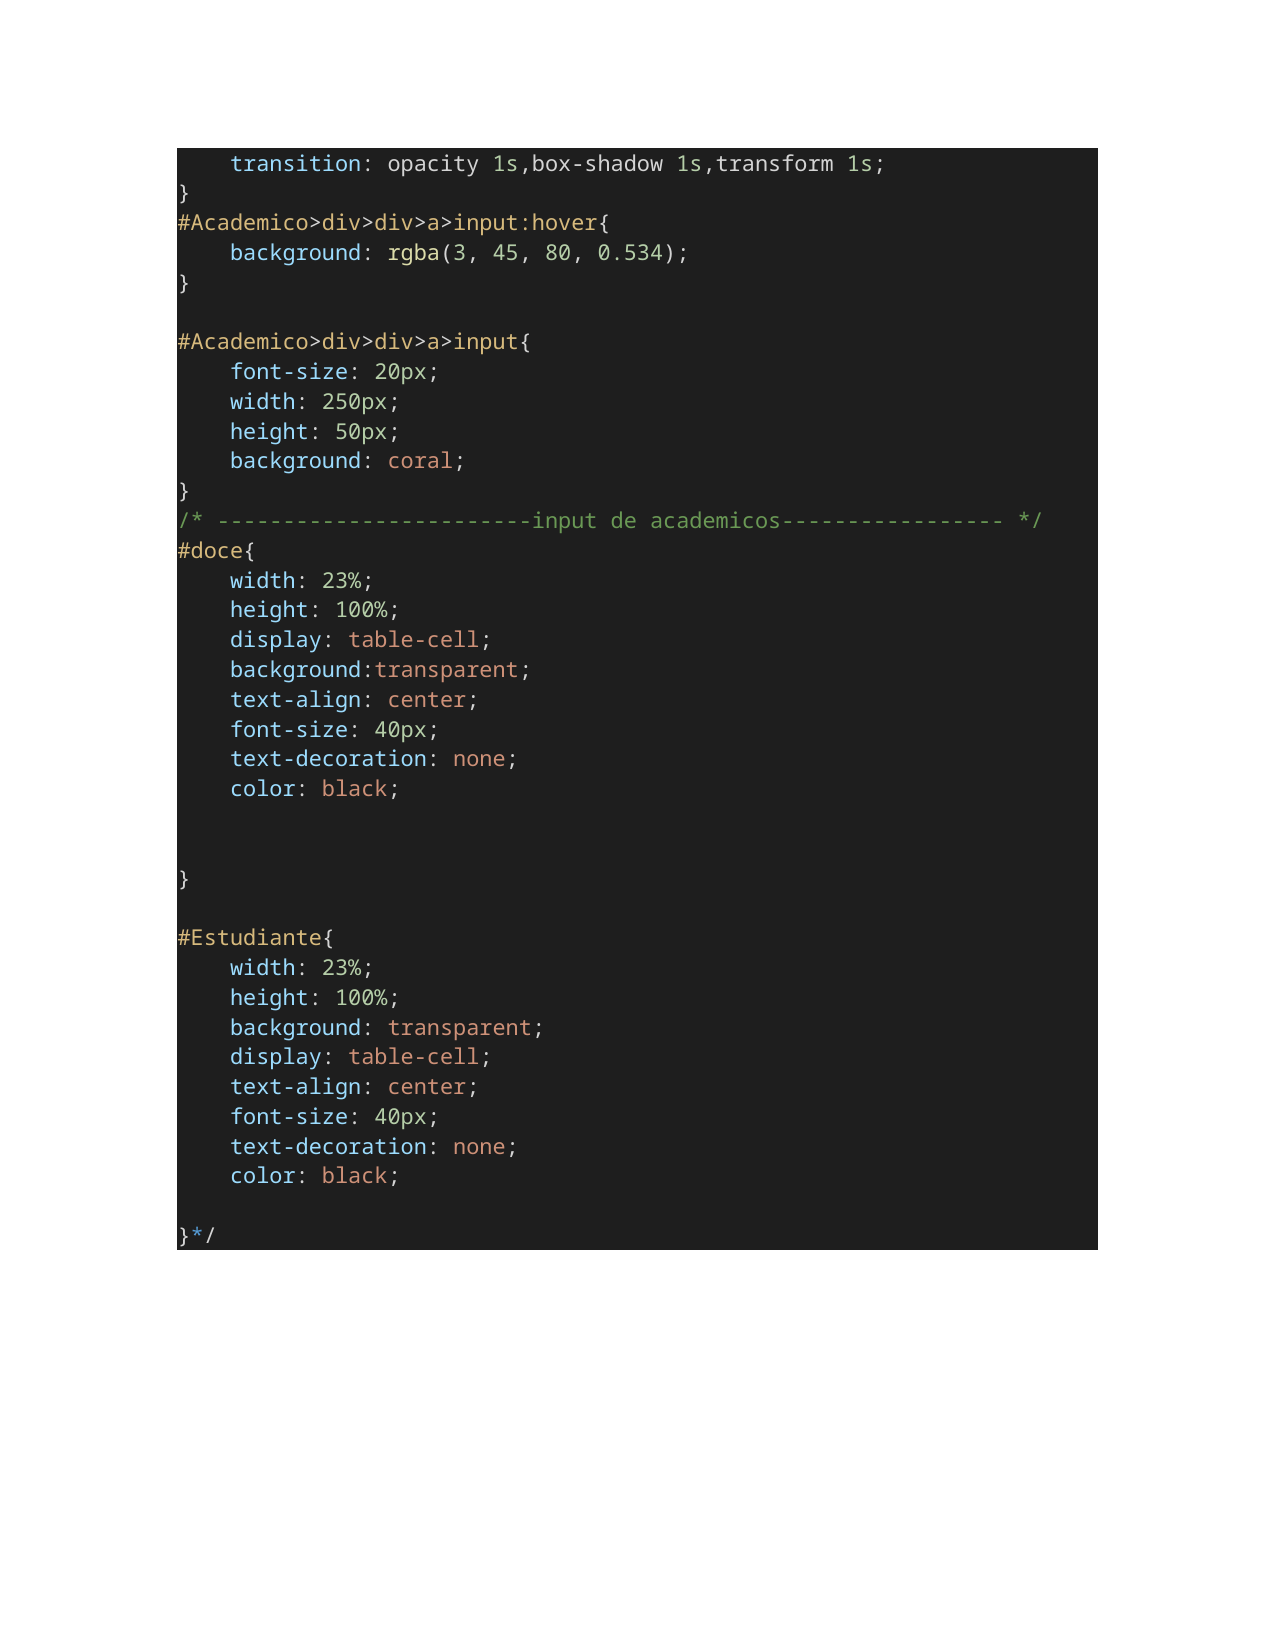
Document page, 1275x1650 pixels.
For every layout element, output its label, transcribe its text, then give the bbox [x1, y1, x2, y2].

text } [177, 267, 1098, 297]
text height: 50px; [177, 416, 1098, 446]
text font-size: 40px; [177, 1101, 1098, 1131]
text background: coral; [177, 446, 1098, 475]
text #Academico>div>div>a>input{ [177, 326, 1098, 356]
text text-align: center; [177, 684, 1098, 714]
text width: 23%; [177, 952, 1098, 982]
text } [177, 177, 1098, 207]
text width: 23%; [177, 565, 1098, 594]
text width: 250px; [177, 386, 1098, 416]
text /* ------------------------input de academicos----------------- */ [177, 505, 1098, 535]
text display: table-cell; [177, 1041, 1098, 1071]
text font-size: 40px; [177, 714, 1098, 743]
text text-align: center; [177, 1071, 1098, 1101]
text text-decoration: none; [177, 743, 1098, 773]
text color: black; [177, 773, 1098, 803]
text font-size: 20px; [177, 356, 1098, 386]
text height: 100%; [177, 594, 1098, 624]
text } [177, 475, 1098, 505]
text background: rgba(3, 45, 80, 0.534); [177, 237, 1098, 267]
text display: table-cell; [177, 624, 1098, 654]
text text-decoration: none; [177, 1131, 1098, 1161]
text } [177, 863, 1098, 892]
text height: 100%; [177, 982, 1098, 1012]
text }*/ [177, 1220, 1098, 1250]
text #doce{ [177, 535, 1098, 565]
text #Academico>div>div>a>input:hover{ [177, 207, 1098, 237]
text color: black; [177, 1161, 1098, 1190]
text background: transparent; [177, 1012, 1098, 1041]
text #Estudiante{ [177, 922, 1098, 952]
text transition: opacity 1s,box-shadow 1s,transform 1s; [177, 148, 1098, 177]
text background:transparent; [177, 654, 1098, 684]
